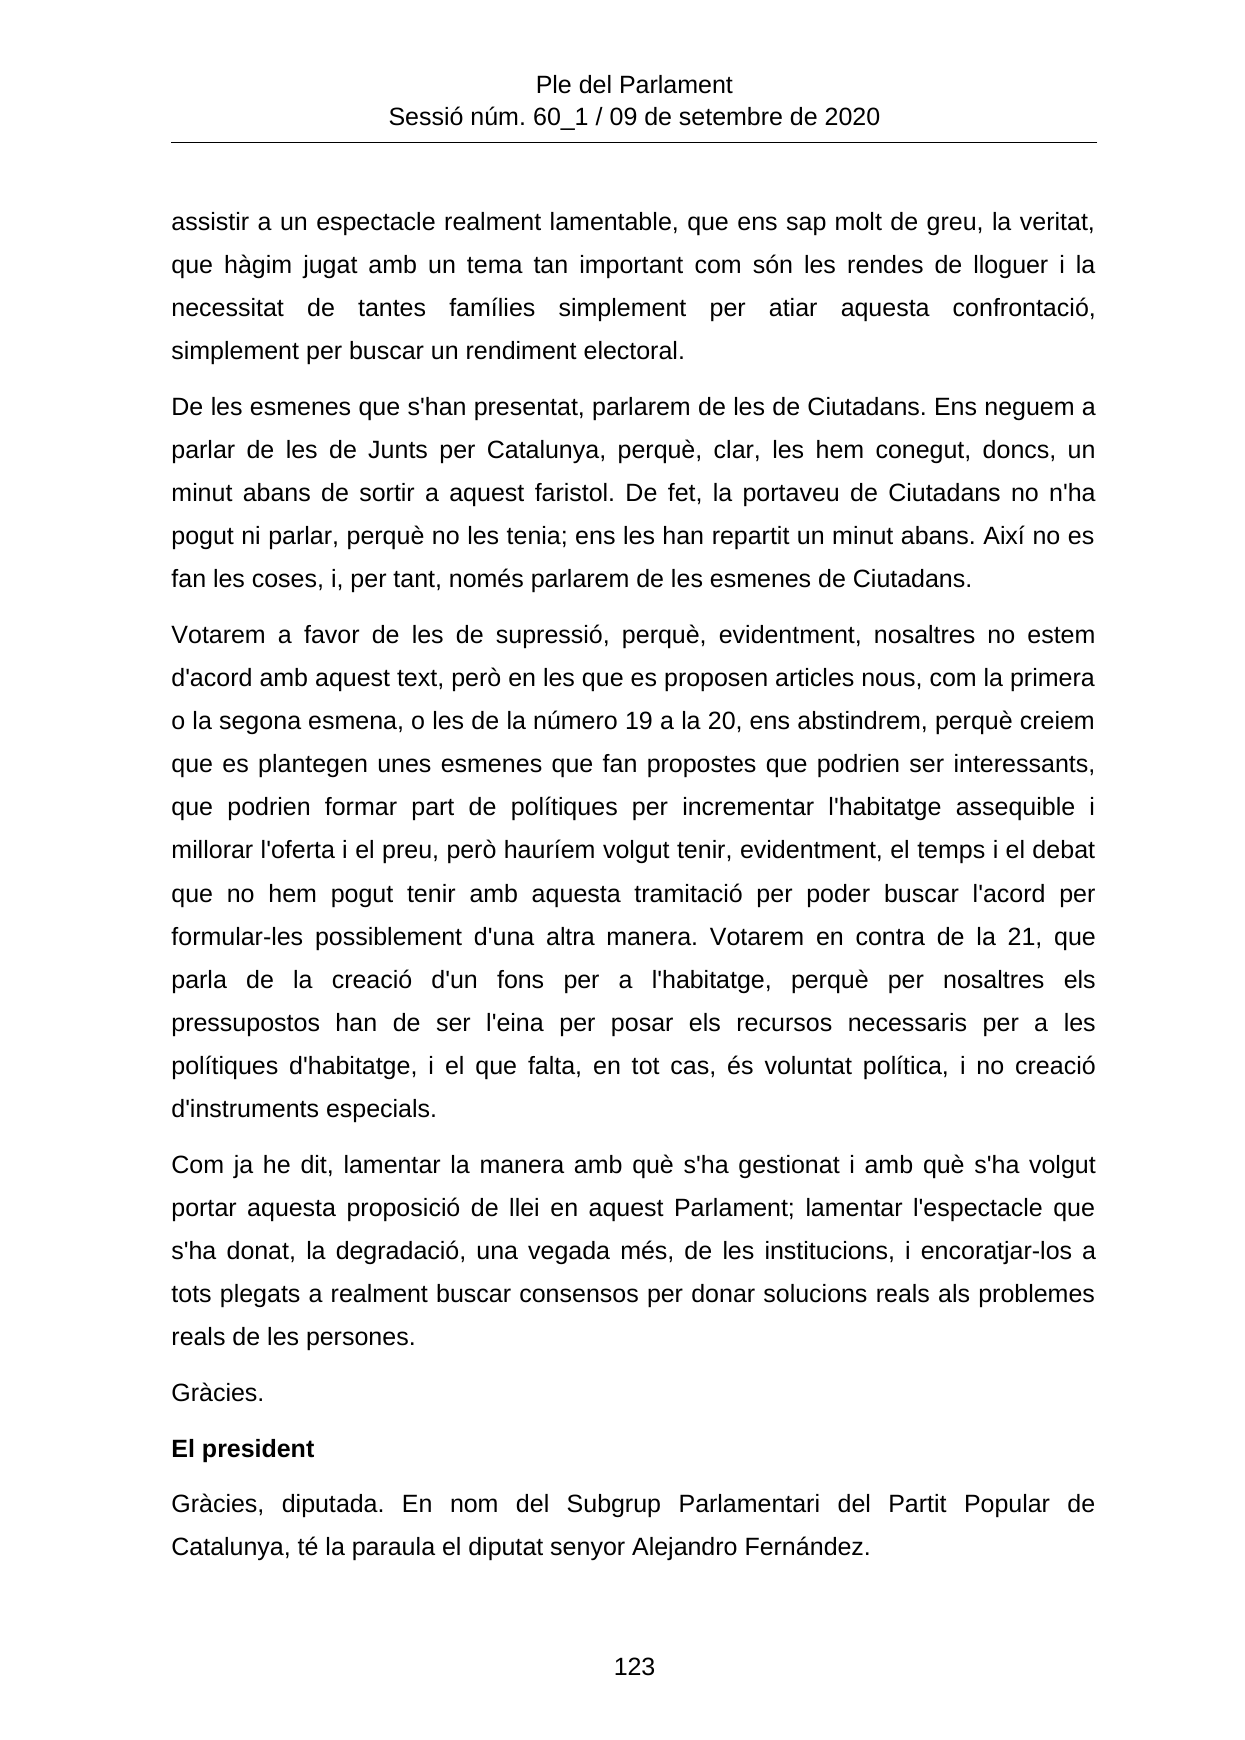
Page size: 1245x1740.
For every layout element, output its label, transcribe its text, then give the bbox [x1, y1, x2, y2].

text Gràcies, diputada. En nom del Subgrup Parlamentari del Partit Popular de Catalunya, té la paraula el diputat senyor Alejandro Fernández. [171, 1489, 1097, 1561]
text El president [171, 1434, 1097, 1462]
text Com ja he dit, lamentar la manera amb què s'ha gestionat i amb què s'ha volgut portar aquesta proposició de llei en aquest Parlament; lamentar l'espectacle que s'ha donat, la degradació, una vegada més, de les institucions, i encoratjar-los a tots plegats a realment buscar consensos per donar solucions reals als problemes reals de les persones. [171, 1150, 1097, 1351]
text Gràcies. [171, 1378, 1097, 1407]
text De les esmenes que s'han presentat, parlarem de les de Ciutadans. Ens neguem a parlar de les de Junts per Catalunya, perquè, clar, les hem conegut, doncs, un minut abans de sortir a aquest faristol. De fet, la portaveu de Ciutadans no n'ha pogut ni parlar, perquè no les tenia; ens les han repartit un minut abans. Així no es fan les coses, i, per tant, només parlarem de les esmenes de Ciutadans. [171, 392, 1097, 593]
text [171, 207, 1097, 365]
text Votarem a favor de les de supressió, perquè, evidentment, nosaltres no estem d'acord amb aquest text, però en les que es proposen articles nous, com la primera o la segona esmena, o les de la número 19 a la 20, ens abstindrem, perquè creiem que es plantegen unes esmenes que fan propostes que podrien ser interessants, que podrien formar part de polítiques per incrementar l'habitatge assequible i millorar l'oferta i el preu, però hauríem volgut tenir, evidentment, el temps i el debat que no hem pogut tenir amb aquesta tramitació per poder buscar l'acord per formular-les possiblement d'una altra manera. Votarem en contra de la 21, que parla de la creació d'un fons per a l'habitatge, perquè per nosaltres els pressupostos han de ser l'eina per posar els recursos necessaris per a les polítiques d'habitatge, i el que falta, en tot cas, és voluntat política, i no creació d'instruments especials. [171, 620, 1097, 1123]
